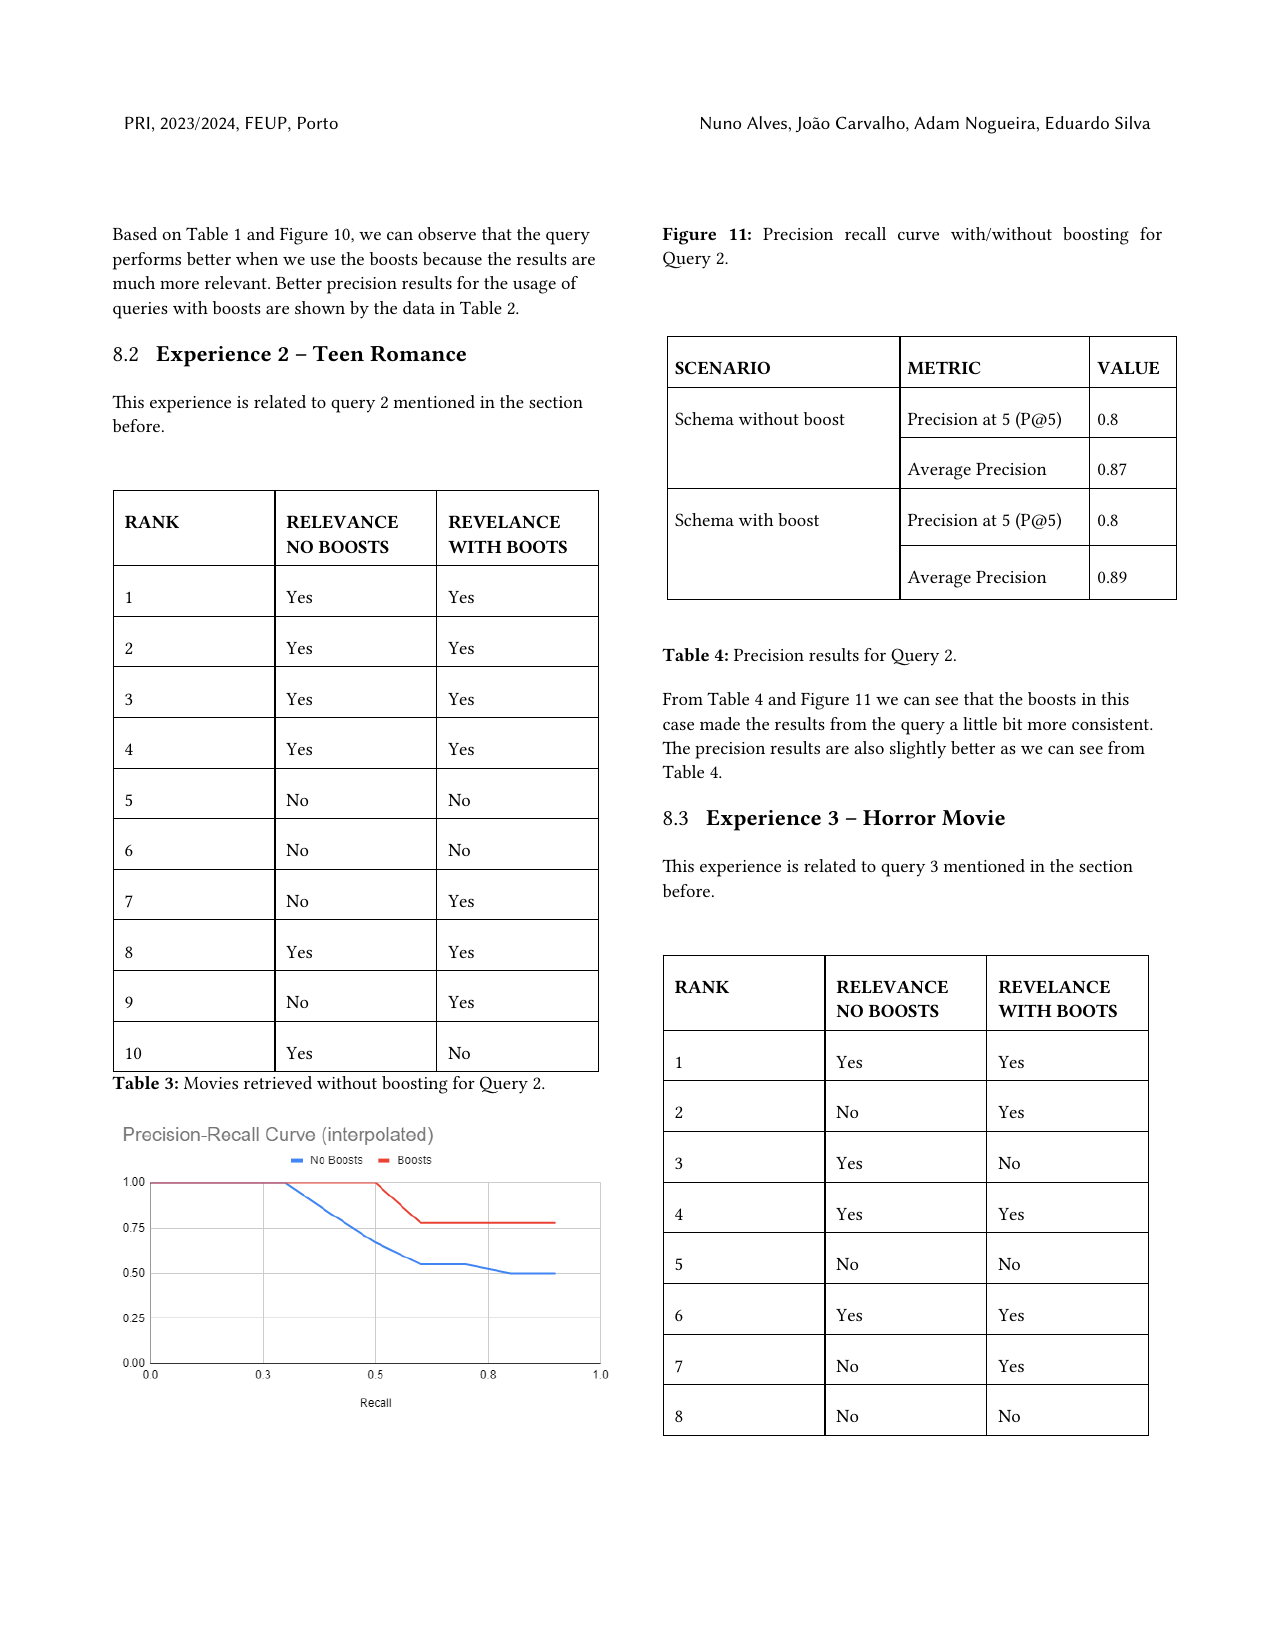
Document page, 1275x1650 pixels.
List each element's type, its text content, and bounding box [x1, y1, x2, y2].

table_cell 0.8 [1090, 388, 1176, 437]
table_cell No [276, 971, 436, 1021]
table_cell No [276, 769, 436, 818]
table_cell Yes [276, 1022, 436, 1071]
table_cell 6 [664, 1284, 824, 1333]
table_cell No [826, 1233, 986, 1283]
table_cell 3 [114, 667, 274, 717]
table_cell Yes [987, 1183, 1148, 1232]
table_cell Yes [826, 1183, 986, 1232]
table_cell 4 [664, 1183, 824, 1232]
table_cell Yes [987, 1284, 1148, 1333]
table_cell 0.8 [1090, 489, 1176, 545]
table_cell No [826, 1081, 986, 1131]
table_cell 8 [664, 1385, 824, 1435]
table_cell No [437, 819, 598, 869]
table_cell 5 [114, 769, 274, 818]
table_cell Yes [276, 566, 436, 616]
table_cell Schema with boost [668, 489, 899, 599]
table_cell Yes [437, 971, 598, 1021]
table_cell Yes [437, 870, 598, 919]
text This experience is related to query 2 mentioned in the section before. [112, 391, 612, 437]
table_cell 7 [114, 870, 274, 919]
table_cell No [276, 870, 436, 919]
table_header REVELANCE WITH BOOTS [437, 491, 598, 565]
table_header REVELANCE WITH BOOTS [987, 956, 1148, 1030]
text Table 4: Precision results for Query 2. [662, 644, 1162, 666]
table_cell Yes [826, 1132, 986, 1182]
text Based on Table 1 and Figure 10, we can observe that the query performs better when we use the boosts because the results are much more relevant. Better precision results for the usage of queries with boosts are shown by the data in Table 2. [112, 224, 612, 319]
table_header RELEVANCE NO BOOSTS [826, 956, 986, 1030]
table_cell Yes [437, 617, 598, 666]
table_cell 1 [114, 566, 274, 616]
table_header METRIC [901, 337, 1089, 387]
table_cell No [987, 1132, 1148, 1182]
table_cell Schema without boost [668, 388, 899, 488]
table_header RANK [664, 956, 824, 1030]
table_cell No [987, 1233, 1148, 1283]
table_cell 6 [114, 819, 274, 869]
table_cell 3 [664, 1132, 824, 1182]
table_cell 2 [664, 1081, 824, 1131]
table_cell Yes [276, 667, 436, 717]
table_cell Precision at 5 (P@5) [901, 489, 1089, 545]
text Figure 11: Precision recall curve with/without boosting for Query 2. [662, 224, 1162, 269]
table_cell 7 [664, 1335, 824, 1384]
table_cell Yes [276, 617, 436, 666]
table_cell 1 [664, 1031, 824, 1080]
table_header RELEVANCE NO BOOSTS [276, 491, 436, 565]
text 8.2 Experience 2 – Teen Romance [112, 341, 612, 367]
table_cell 9 [114, 971, 274, 1021]
table_cell 0.89 [1090, 546, 1176, 599]
text 8.3 Experience 3 – Horror Movie [662, 805, 1162, 831]
table_cell Yes [987, 1081, 1148, 1131]
table_cell No [826, 1335, 986, 1384]
table_cell 4 [114, 718, 274, 767]
table_cell Yes [437, 718, 598, 767]
table_cell Average Precision [901, 438, 1089, 488]
text Table 3: Movies retrieved without boosting for Query 2. [112, 1072, 612, 1094]
table_cell No [987, 1385, 1148, 1435]
table_cell No [826, 1385, 986, 1435]
table_header SCENARIO [668, 337, 899, 387]
table_header RANK [114, 491, 274, 565]
table_cell Yes [987, 1031, 1148, 1080]
table_cell 5 [664, 1233, 824, 1283]
picture [112, 1116, 613, 1419]
table_cell Yes [437, 566, 598, 616]
table_cell Yes [437, 920, 598, 970]
table_header VALUE [1090, 337, 1176, 387]
table_cell Precision at 5 (P@5) [901, 388, 1089, 437]
table_cell Yes [987, 1335, 1148, 1384]
table_cell No [437, 769, 598, 818]
table_cell Yes [437, 667, 598, 717]
table_cell Yes [276, 718, 436, 767]
table_cell Yes [826, 1031, 986, 1080]
table_cell Average Precision [901, 546, 1089, 599]
table_cell 8 [114, 920, 274, 970]
table_cell Yes [276, 920, 436, 970]
table_cell 0.87 [1090, 438, 1176, 488]
table_cell 10 [114, 1022, 274, 1071]
table_cell Yes [826, 1284, 986, 1333]
table_cell 2 [114, 617, 274, 666]
text This experience is related to query 3 mentioned in the section before. [662, 856, 1162, 902]
table_cell No [437, 1022, 598, 1071]
text From Table 4 and Figure 11 we can see that the boosts in this case made the results from the query a little bit more consistent. The precision results are also slightly better as we can see from Table 4. [662, 689, 1162, 783]
table_cell No [276, 819, 436, 869]
